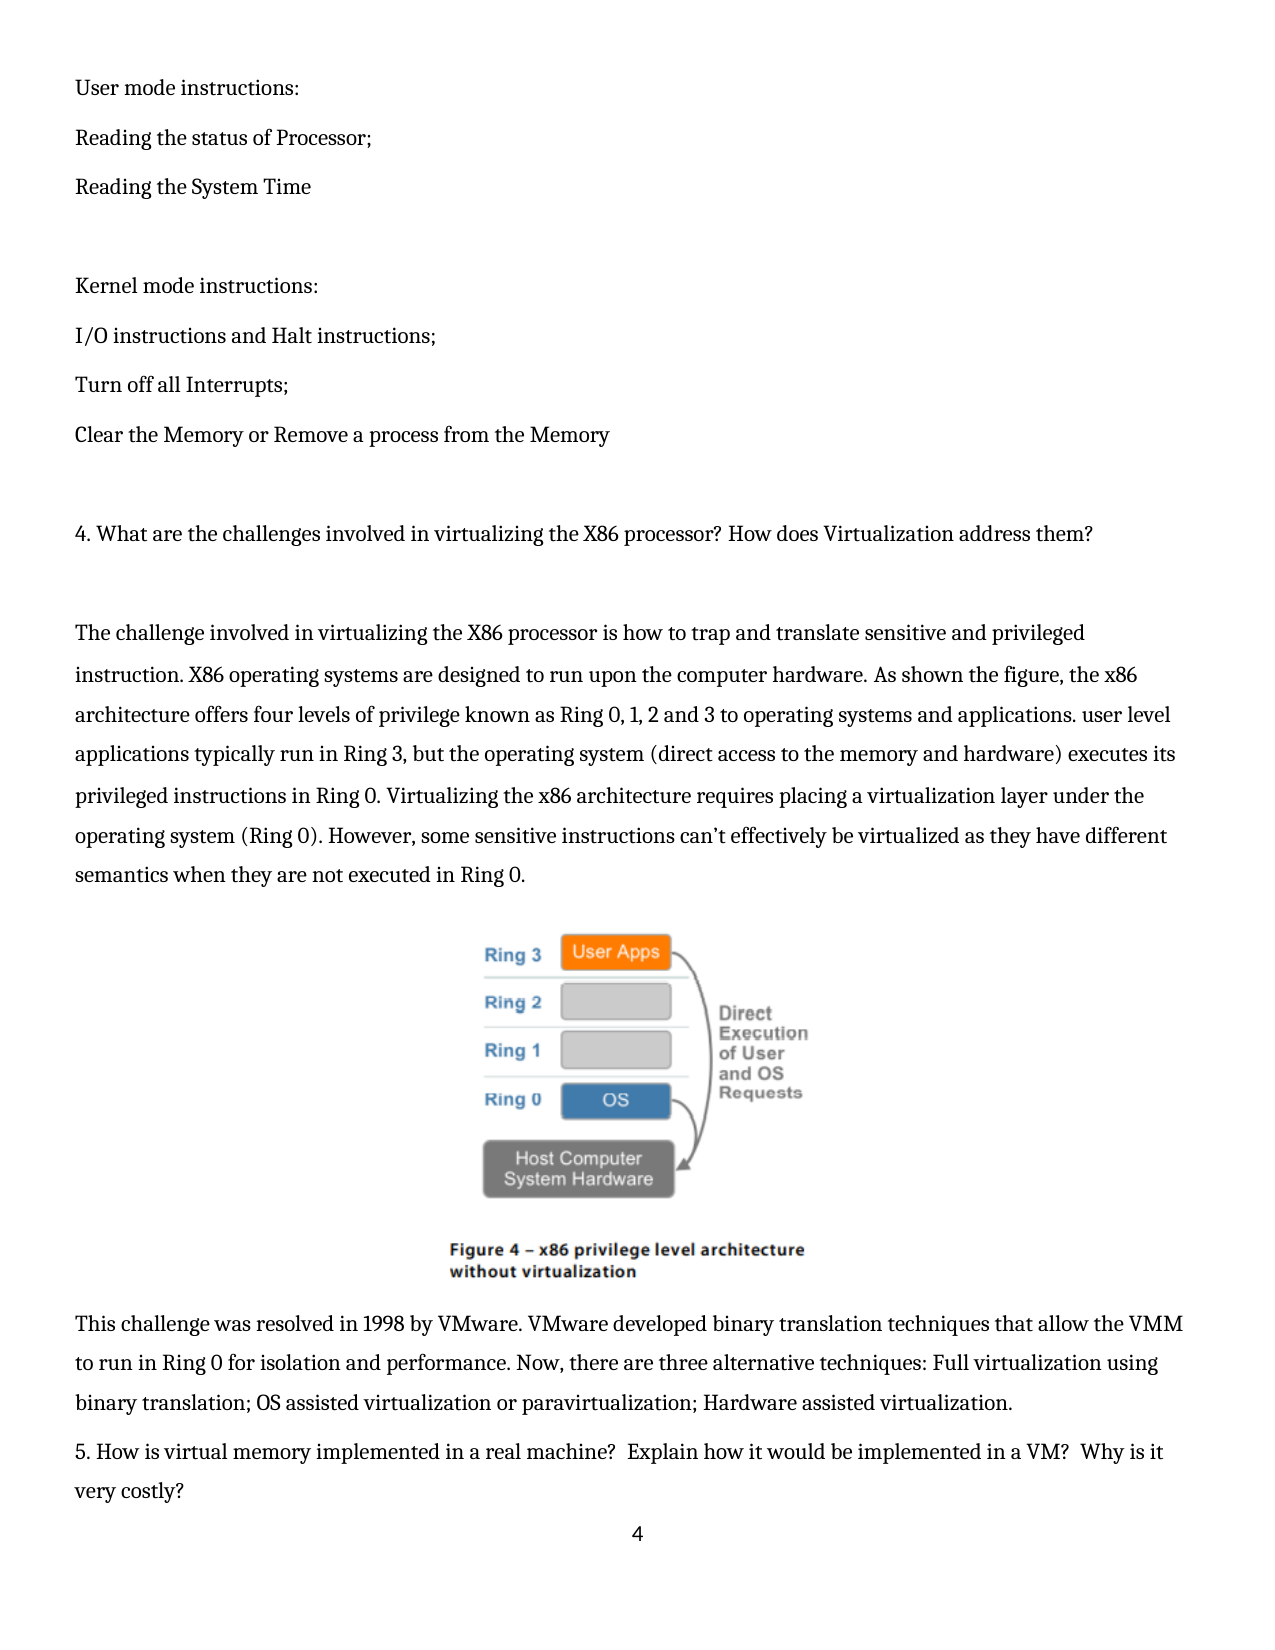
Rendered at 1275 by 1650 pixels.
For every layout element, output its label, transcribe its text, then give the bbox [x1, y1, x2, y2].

text I/O instructions and Halt instructions; [75, 322, 1200, 349]
text Kernel mode instructions: [75, 273, 1200, 299]
picture [449, 911, 826, 1287]
text 4. What are the challenges involved in virtualizing the X86 processor? How does Virtualization address them? [75, 520, 1200, 547]
text Clear the Memory or Remove a process from the Memory [75, 421, 1200, 448]
text Turn off all Interrupts; [75, 372, 1200, 398]
text Reading the status of Processor; [75, 124, 1200, 151]
text Reading the System Time [75, 174, 1200, 200]
text This challenge was resolved in 1998 by VMware. VMware developed binary translation techniques that allow the VMM to run in Ring 0 for isolation and performance. Now, there are three alternative techniques: Full virtualization using binary translation; OS assisted virtualization or paravirtualization; Hardware assisted virtualization. [75, 1310, 1200, 1416]
text 5. How is virtual memory implemented in a real machine? Explain how it would be implemented in a VM? Why is it very costly? [75, 1439, 1200, 1505]
text User mode instructions: [75, 75, 1200, 101]
text The challenge involved in virtualizing the X86 processor is how to trap and translate sensitive and privileged instruction. X86 operating systems are designed to run upon the computer hardware. As shown the figure, the x86 architecture offers four levels of privilege known as Ring 0, 1, 2 and 3 to operating systems and applications. user level applications typically run in Ring 3, but the operating system (direct access to the memory and hardware) executes its privileged instructions in Ring 0. Virtualizing the x86 architecture requires placing a virtualization layer under the operating system (Ring 0). However, some sensitive instructions can’t effectively be virtualized as they have different semantics when they are not executed in Ring 0. [75, 620, 1200, 888]
